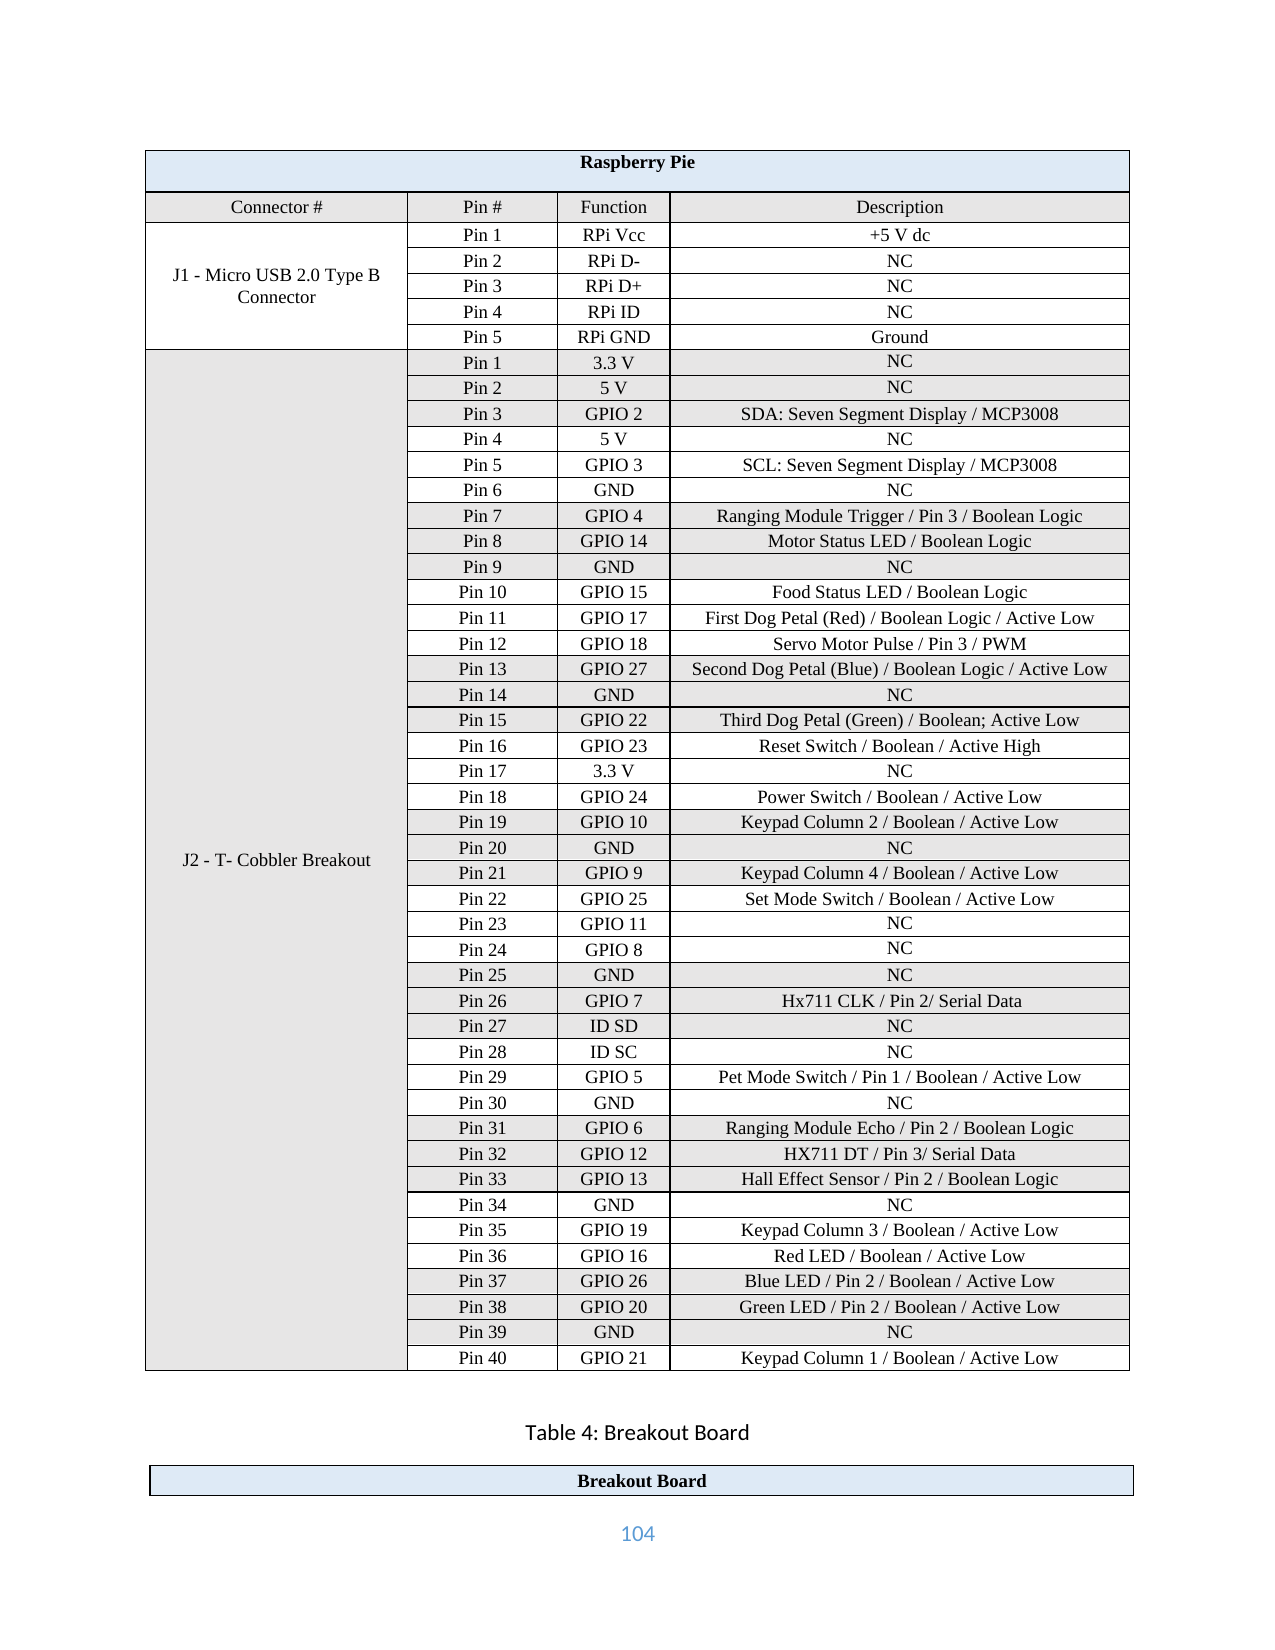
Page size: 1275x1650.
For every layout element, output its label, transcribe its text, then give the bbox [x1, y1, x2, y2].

table_cell J2 - T- Cobbler Breakout [146, 350, 407, 1370]
table_cell GND [558, 1090, 669, 1115]
table_cell NC [671, 274, 1129, 298]
table_cell Reset Switch / Boolean / Active High [671, 733, 1129, 757]
table_cell GPIO 22 [558, 708, 669, 732]
table_cell RPi D+ [558, 274, 669, 298]
table_cell Pin 14 [408, 682, 557, 706]
table_cell 5 V [558, 376, 669, 400]
table_cell Pin 5 [408, 325, 557, 349]
table_cell Pin 29 [408, 1065, 557, 1089]
table_cell Pin # [408, 193, 557, 222]
table_cell GND [558, 963, 669, 987]
table_cell NC [671, 835, 1129, 859]
table_cell 5 V [558, 427, 669, 451]
table_cell Pin 11 [408, 605, 557, 630]
table_cell Pin 3 [408, 401, 557, 426]
table_cell J1 - Micro USB 2.0 Type B Connector [146, 223, 407, 349]
table_cell Power Switch / Boolean / Active Low [671, 784, 1129, 808]
table_cell Motor Status LED / Boolean Logic [671, 529, 1129, 553]
table_cell Red LED / Boolean / Active Low [671, 1244, 1129, 1268]
table_cell GPIO 10 [558, 810, 669, 834]
table_cell Pin 39 [408, 1320, 557, 1344]
table_cell RPi Vcc [558, 223, 669, 247]
table_cell Pin 2 [408, 376, 557, 400]
table_cell Pin 18 [408, 784, 557, 808]
table_cell Pin 17 [408, 759, 557, 783]
table_cell NC [671, 963, 1129, 987]
table_cell RPi GND [558, 325, 669, 349]
table_cell GPIO 27 [558, 656, 669, 681]
table_cell ID SC [558, 1039, 669, 1064]
table_cell NC [671, 299, 1129, 324]
table_cell SCL: Seven Segment Display / MCP3008 [671, 452, 1129, 477]
table_cell Pin 37 [408, 1269, 557, 1293]
table_cell GPIO 20 [558, 1295, 669, 1319]
table_cell Pin 5 [408, 452, 557, 477]
table_cell GND [558, 554, 669, 579]
text Table 4: Breakout Board [150, 1418, 1125, 1446]
table_cell Hall Effect Sensor / Pin 2 / Boolean Logic [671, 1167, 1129, 1191]
table_cell NC [671, 682, 1129, 706]
table_cell Set Mode Switch / Boolean / Active Low [671, 886, 1129, 911]
table_cell GND [558, 682, 669, 706]
table_cell Pin 6 [408, 478, 557, 502]
table_cell RPi D- [558, 248, 669, 273]
table_cell GPIO 2 [558, 401, 669, 426]
table_cell Pin 1 [408, 350, 557, 375]
table_cell Pin 4 [408, 299, 557, 324]
table_cell Pin 2 [408, 248, 557, 273]
table_header Breakout Board [151, 1466, 1133, 1495]
table_cell NC [671, 554, 1129, 579]
table_cell NC [671, 937, 1129, 962]
table_cell Pin 23 [408, 912, 557, 936]
table_cell Ranging Module Trigger / Pin 3 / Boolean Logic [671, 503, 1129, 528]
table_cell GPIO 17 [558, 605, 669, 630]
table_cell Description [671, 193, 1129, 222]
table_cell 3.3 V [558, 350, 669, 375]
table_cell NC [671, 1320, 1129, 1344]
table_cell Pin 13 [408, 656, 557, 681]
table_cell Pin 16 [408, 733, 557, 757]
table_cell GND [558, 1320, 669, 1344]
table_cell GPIO 12 [558, 1141, 669, 1166]
table_cell Pin 30 [408, 1090, 557, 1115]
table_cell Pin 24 [408, 937, 557, 962]
table_cell Pin 31 [408, 1116, 557, 1140]
table_cell Ranging Module Echo / Pin 2 / Boolean Logic [671, 1116, 1129, 1140]
table_cell Pin 10 [408, 580, 557, 604]
table_cell Hx711 CLK / Pin 2/ Serial Data [671, 988, 1129, 1013]
table_cell Pin 40 [408, 1346, 557, 1370]
table_cell NC [671, 1039, 1129, 1064]
table_cell NC [671, 478, 1129, 502]
table_cell NC [671, 1193, 1129, 1217]
table_header Raspberry Pie [146, 151, 1129, 191]
table_cell RPi ID [558, 299, 669, 324]
table_cell GPIO 13 [558, 1167, 669, 1191]
table_cell Pin 28 [408, 1039, 557, 1064]
table_cell Pin 15 [408, 708, 557, 732]
table_cell GPIO 9 [558, 861, 669, 885]
table_cell Third Dog Petal (Green) / Boolean; Active Low [671, 708, 1129, 732]
table_cell ID SD [558, 1014, 669, 1038]
table_cell Food Status LED / Boolean Logic [671, 580, 1129, 604]
table_cell Keypad Column 3 / Boolean / Active Low [671, 1218, 1129, 1242]
table_cell GPIO 18 [558, 631, 669, 655]
table_cell Function [558, 193, 669, 222]
table_cell Pin 27 [408, 1014, 557, 1038]
table_cell Keypad Column 2 / Boolean / Active Low [671, 810, 1129, 834]
table_cell NC [671, 1090, 1129, 1115]
table_cell GPIO 26 [558, 1269, 669, 1293]
table_cell GND [558, 835, 669, 859]
table_cell GPIO 3 [558, 452, 669, 477]
table_cell GPIO 6 [558, 1116, 669, 1140]
table_cell NC [671, 376, 1129, 400]
table_cell Pin 22 [408, 886, 557, 911]
table_cell GPIO 16 [558, 1244, 669, 1268]
table_cell NC [671, 912, 1129, 936]
table_cell Pin 32 [408, 1141, 557, 1166]
table_cell NC [671, 248, 1129, 273]
table_cell Pin 33 [408, 1167, 557, 1191]
table_cell GND [558, 1193, 669, 1217]
table_cell GPIO 7 [558, 988, 669, 1013]
table_cell First Dog Petal (Red) / Boolean Logic / Active Low [671, 605, 1129, 630]
table_cell +5 V dc [671, 223, 1129, 247]
table_cell Pin 19 [408, 810, 557, 834]
table_cell Keypad Column 4 / Boolean / Active Low [671, 861, 1129, 885]
table_cell NC [671, 427, 1129, 451]
table_cell Servo Motor Pulse / Pin 3 / PWM [671, 631, 1129, 655]
table_cell HX711 DT / Pin 3/ Serial Data [671, 1141, 1129, 1166]
table_cell GPIO 21 [558, 1346, 669, 1370]
table_cell GPIO 4 [558, 503, 669, 528]
table_cell 3.3 V [558, 759, 669, 783]
table_cell GPIO 8 [558, 937, 669, 962]
table_cell NC [671, 759, 1129, 783]
table_cell Pin 26 [408, 988, 557, 1013]
table_cell NC [671, 350, 1129, 375]
table_cell NC [671, 1014, 1129, 1038]
table_cell Green LED / Pin 2 / Boolean / Active Low [671, 1295, 1129, 1319]
table_cell Pin 1 [408, 223, 557, 247]
table_cell Connector # [146, 193, 407, 222]
table_cell Blue LED / Pin 2 / Boolean / Active Low [671, 1269, 1129, 1293]
table_cell Pet Mode Switch / Pin 1 / Boolean / Active Low [671, 1065, 1129, 1089]
table_cell GPIO 14 [558, 529, 669, 553]
table_cell Pin 36 [408, 1244, 557, 1268]
table_cell GPIO 24 [558, 784, 669, 808]
table_cell GPIO 15 [558, 580, 669, 604]
table_cell Pin 34 [408, 1193, 557, 1217]
table_cell GND [558, 478, 669, 502]
table_cell Pin 25 [408, 963, 557, 987]
table_cell Pin 3 [408, 274, 557, 298]
table_cell SDA: Seven Segment Display / MCP3008 [671, 401, 1129, 426]
table_cell GPIO 5 [558, 1065, 669, 1089]
table_cell GPIO 11 [558, 912, 669, 936]
table_cell Pin 20 [408, 835, 557, 859]
table_cell Pin 21 [408, 861, 557, 885]
table_cell Pin 35 [408, 1218, 557, 1242]
table_cell GPIO 23 [558, 733, 669, 757]
table_cell Pin 8 [408, 529, 557, 553]
table_cell Pin 7 [408, 503, 557, 528]
table_cell GPIO 25 [558, 886, 669, 911]
table_cell Pin 38 [408, 1295, 557, 1319]
table_cell GPIO 19 [558, 1218, 669, 1242]
table_cell Pin 4 [408, 427, 557, 451]
table_cell Pin 12 [408, 631, 557, 655]
table_cell Ground [671, 325, 1129, 349]
table_cell Keypad Column 1 / Boolean / Active Low [671, 1346, 1129, 1370]
table_cell Second Dog Petal (Blue) / Boolean Logic / Active Low [671, 656, 1129, 681]
table_cell Pin 9 [408, 554, 557, 579]
